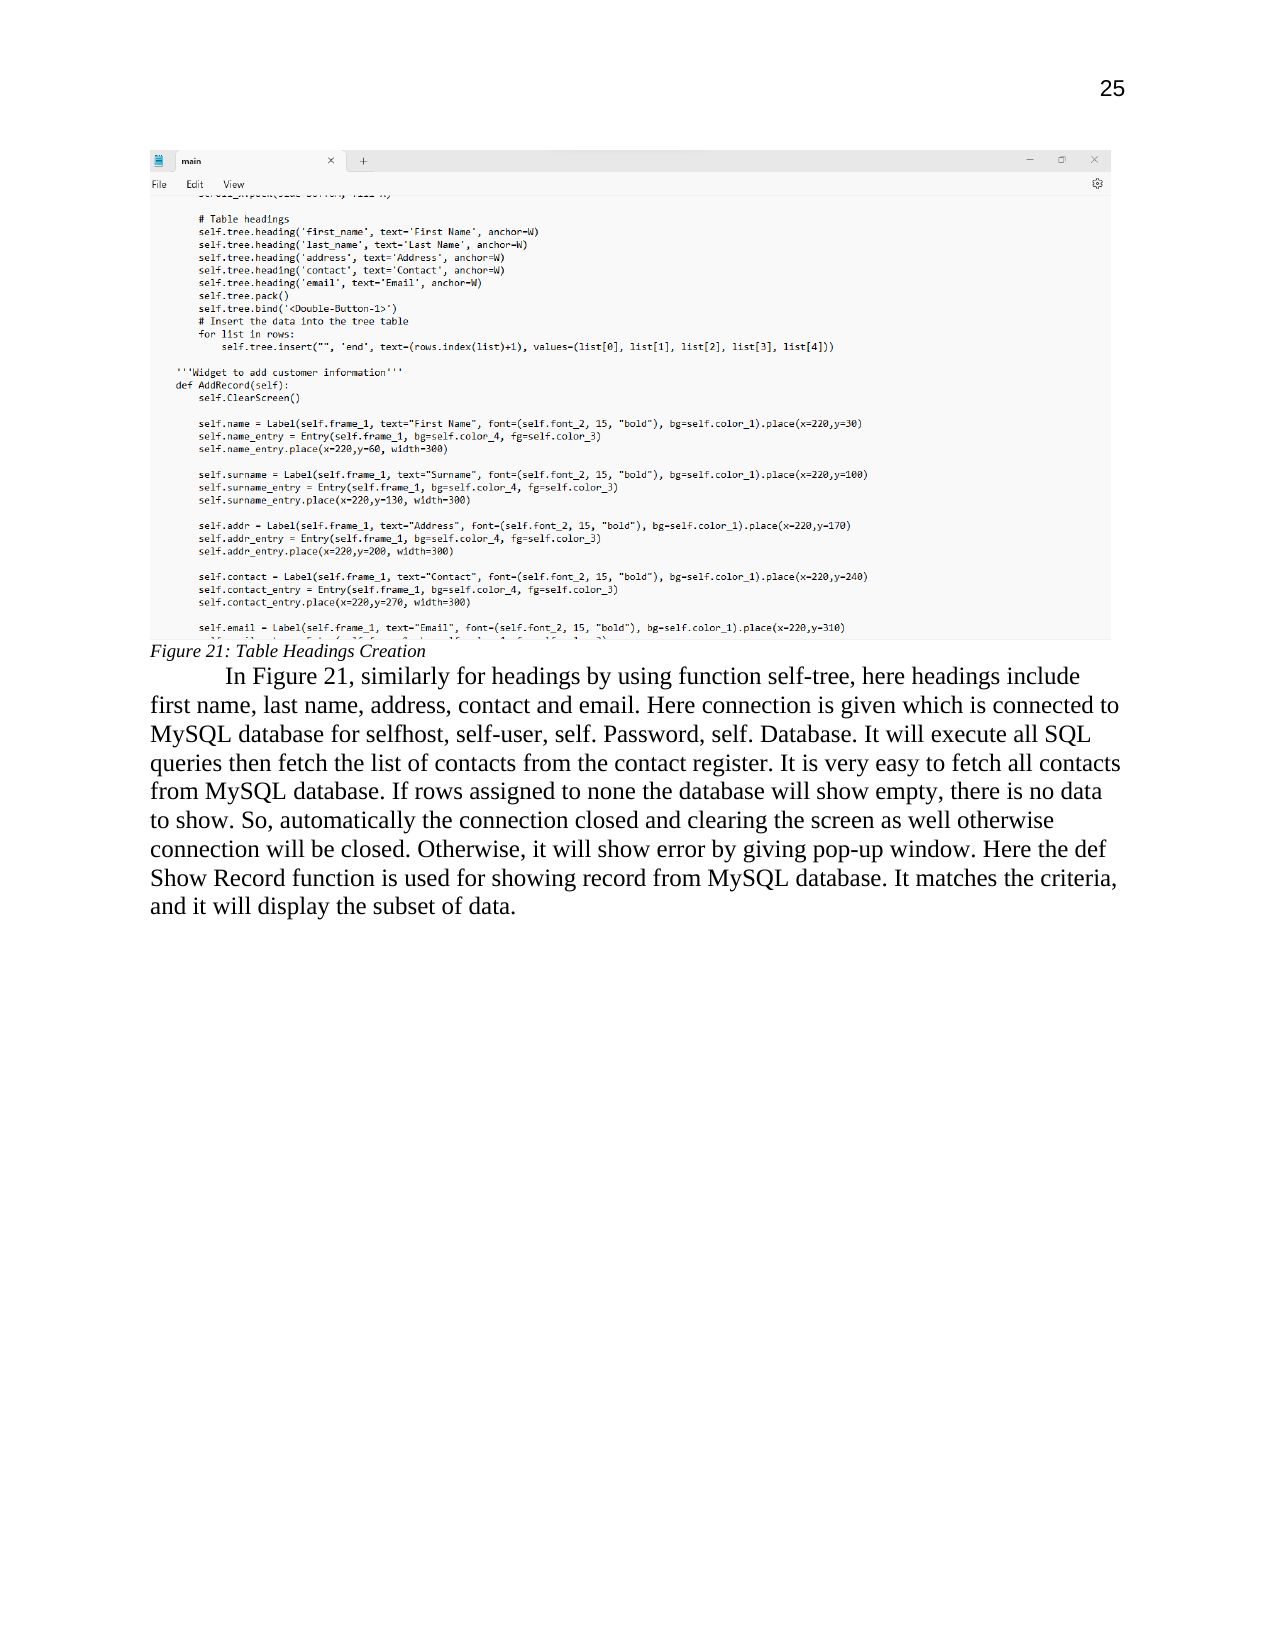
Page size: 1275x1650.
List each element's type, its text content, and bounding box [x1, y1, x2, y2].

text Figure 21: Table Headings Creation [150, 640, 1125, 661]
text In Figure 21, similarly for headings by using function self-tree, here headings include first name, last name, address, contact and email. Here connection is given which is connected to MySQL database for selfhost, self-user, self. Password, self. Database. It will execute all SQL queries then fetch the list of contacts from the contact register. It is very easy to fetch all contacts from MySQL database. If rows assigned to none the database will show empty, there is no data to show. So, automatically the connection closed and clearing the screen as well otherwise connection will be closed. Otherwise, it will show error by giving pop-up window. Here the def Show Record function is used for showing record from MySQL database. It matches the criteria, and it will display the subset of data. [150, 661, 1125, 920]
picture [150, 150, 1112, 640]
